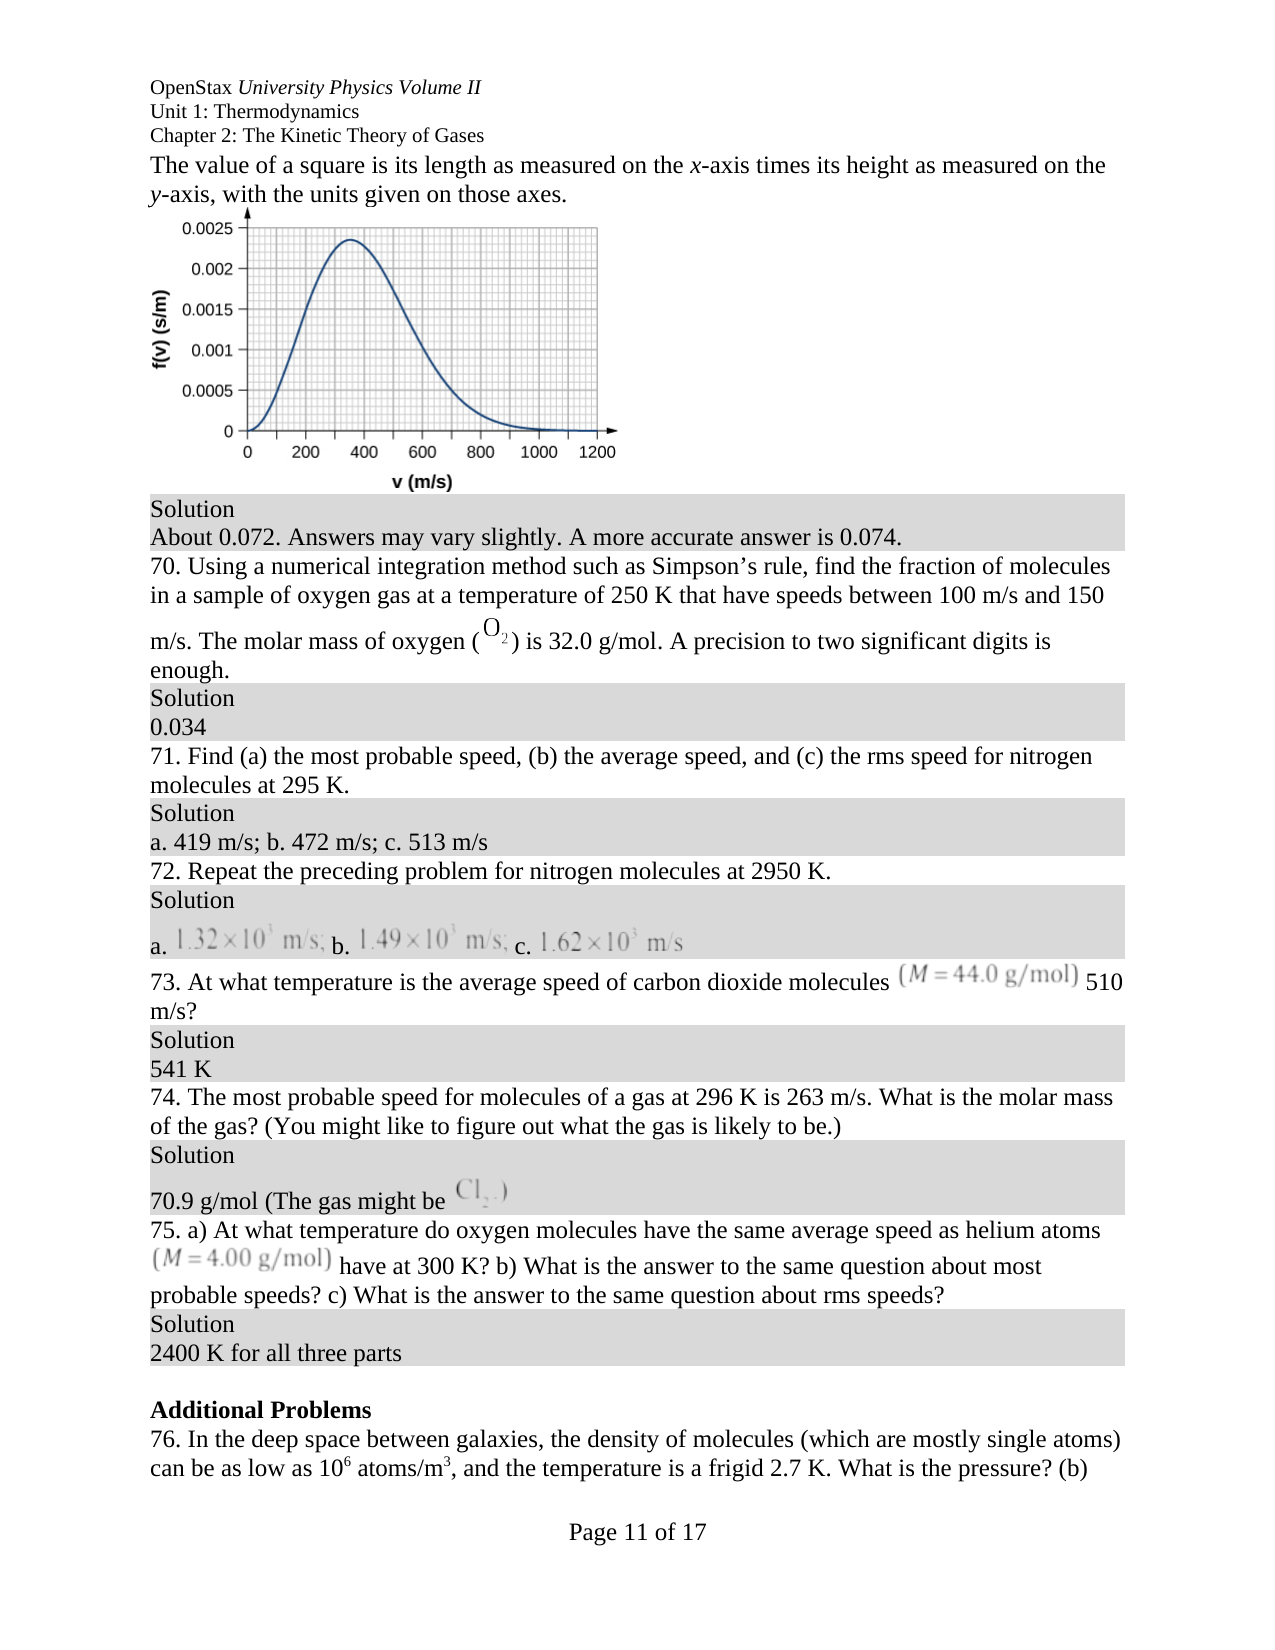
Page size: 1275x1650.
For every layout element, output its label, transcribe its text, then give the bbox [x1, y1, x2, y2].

list a) At what temperature do oxygen molecules have the same average speed as helium atoms have at 300 K? b) What is the answer to the same question about most probable speeds? c) What is the answer to the same question about rms speeds? [150, 1215, 1125, 1309]
text Solution [150, 885, 1125, 913]
list The most probable speed for molecules of a gas at 296 K is 263 m/s. What is the molar mass of the gas? (You might like to figure out what the gas is likely to be.) [150, 1082, 1125, 1140]
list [150, 150, 1125, 207]
picture [150, 207, 618, 494]
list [150, 1424, 1125, 1481]
text Solution [150, 1025, 1125, 1054]
text Solution [150, 1140, 1125, 1169]
text Solution [150, 798, 1125, 827]
list Find (a) the most probable speed, (b) the average speed, and (c) the rms speed for nitrogen molecules at 295 K. [150, 741, 1125, 798]
text 0.034 [150, 712, 1125, 741]
list Using a numerical integration method such as Simpson’s rule, find the fraction of molecules in a sample of oxygen gas at a temperature of 250 K that have speeds between 100 m/s and 150 m/s. The molar mass of oxygen () is 32.0 g/mol. A precision to two significant digits is enough. [150, 551, 1125, 683]
list Repeat the preceding problem for nitrogen molecules at 2950 K. [150, 856, 1125, 885]
list At what temperature is the average speed of carbon dioxide molecules 510 m/s? [150, 959, 1125, 1025]
text 70.9 g/mol (The gas might be [150, 1169, 1125, 1215]
text a. b. c. [150, 913, 1125, 959]
text 541 K [150, 1054, 1125, 1082]
text 2400 K for all three parts [150, 1338, 1125, 1366]
text Solution [150, 1309, 1125, 1338]
text Solution [150, 494, 1125, 522]
text About 0.072. Answers may vary slightly. A more accurate answer is 0.074. [150, 522, 1125, 551]
text Solution [150, 683, 1125, 712]
list Additional Problems [150, 1395, 1125, 1424]
text a. 419 m/s; b. 472 m/s; c. 513 m/s [150, 827, 1125, 856]
